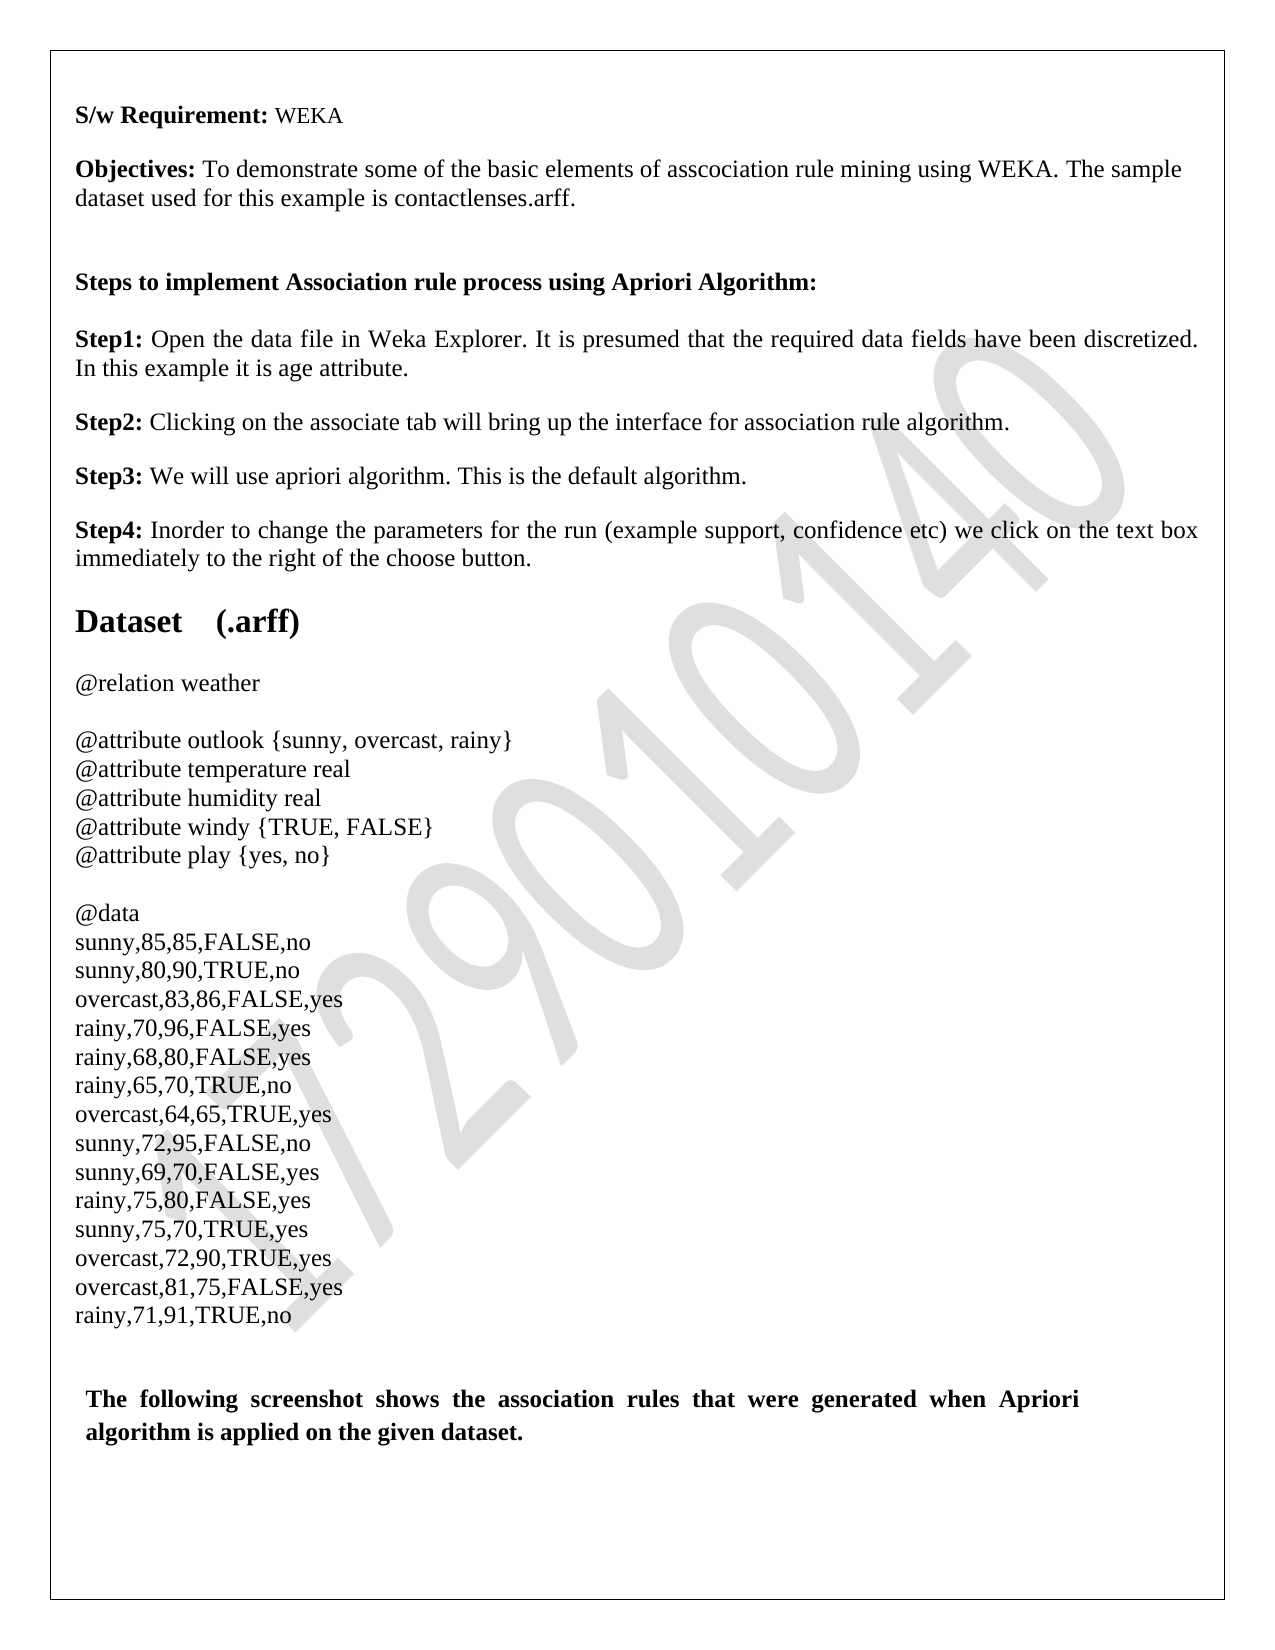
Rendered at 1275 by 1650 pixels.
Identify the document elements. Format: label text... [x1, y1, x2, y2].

text overcast,83,86,FALSE,yes [75, 984, 1200, 1013]
text Objectives: To demonstrate some of the basic elements of asscociation rule mining using WEKA. The sample dataset used for this example is contactlenses.arff. [75, 154, 1200, 212]
text @attribute windy {TRUE, FALSE} [75, 812, 1200, 841]
text overcast,64,65,TRUE,yes [75, 1099, 1200, 1128]
text rainy,71,91,TRUE,no [75, 1301, 1200, 1329]
text Steps to implement Association rule process using Apriori Algorithm: [75, 267, 1200, 295]
text @attribute play {yes, no} [75, 841, 1200, 869]
text Step3: We will use apriori algorithm. This is the default algorithm. [75, 461, 1200, 489]
text Step1: Open the data file in Weka Explorer. It is presumed that the required data fields have been discretized. In this example it is age attribute. [75, 324, 1200, 382]
text @attribute outlook {sunny, overcast, rainy} [75, 726, 1200, 754]
text Step2: Clicking on the associate tab will bring up the interface for association rule algorithm. [75, 407, 1200, 436]
text sunny,72,95,FALSE,no [75, 1128, 1200, 1157]
text rainy,75,80,FALSE,yes [75, 1186, 1200, 1214]
text sunny,69,70,FALSE,yes [75, 1157, 1200, 1186]
text sunny,85,85,FALSE,no [75, 927, 1200, 956]
text overcast,72,90,TRUE,yes [75, 1243, 1200, 1272]
text Dataset (.arff) [75, 601, 1200, 639]
text rainy,65,70,TRUE,no [75, 1071, 1200, 1099]
text overcast,81,75,FALSE,yes [75, 1272, 1200, 1301]
text S/w Requirement: WEKA [75, 100, 1200, 129]
text sunny,75,70,TRUE,yes [75, 1214, 1200, 1243]
text rainy,68,80,FALSE,yes [75, 1042, 1200, 1071]
text The following screenshot shows the association rules that were generated when Apriori algorithm is applied on the given dataset. [85, 1384, 1155, 1446]
text rainy,70,96,FALSE,yes [75, 1013, 1200, 1042]
text @attribute humidity real [75, 783, 1200, 812]
text @data [75, 898, 1200, 927]
text Step4: Inorder to change the parameters for the run (example support, confidence etc) we click on the text box immediately to the right of the choose button. [75, 515, 1200, 572]
text sunny,80,90,TRUE,no [75, 956, 1200, 984]
text @attribute temperature real [75, 754, 1200, 783]
text @relation weather [75, 668, 1200, 697]
